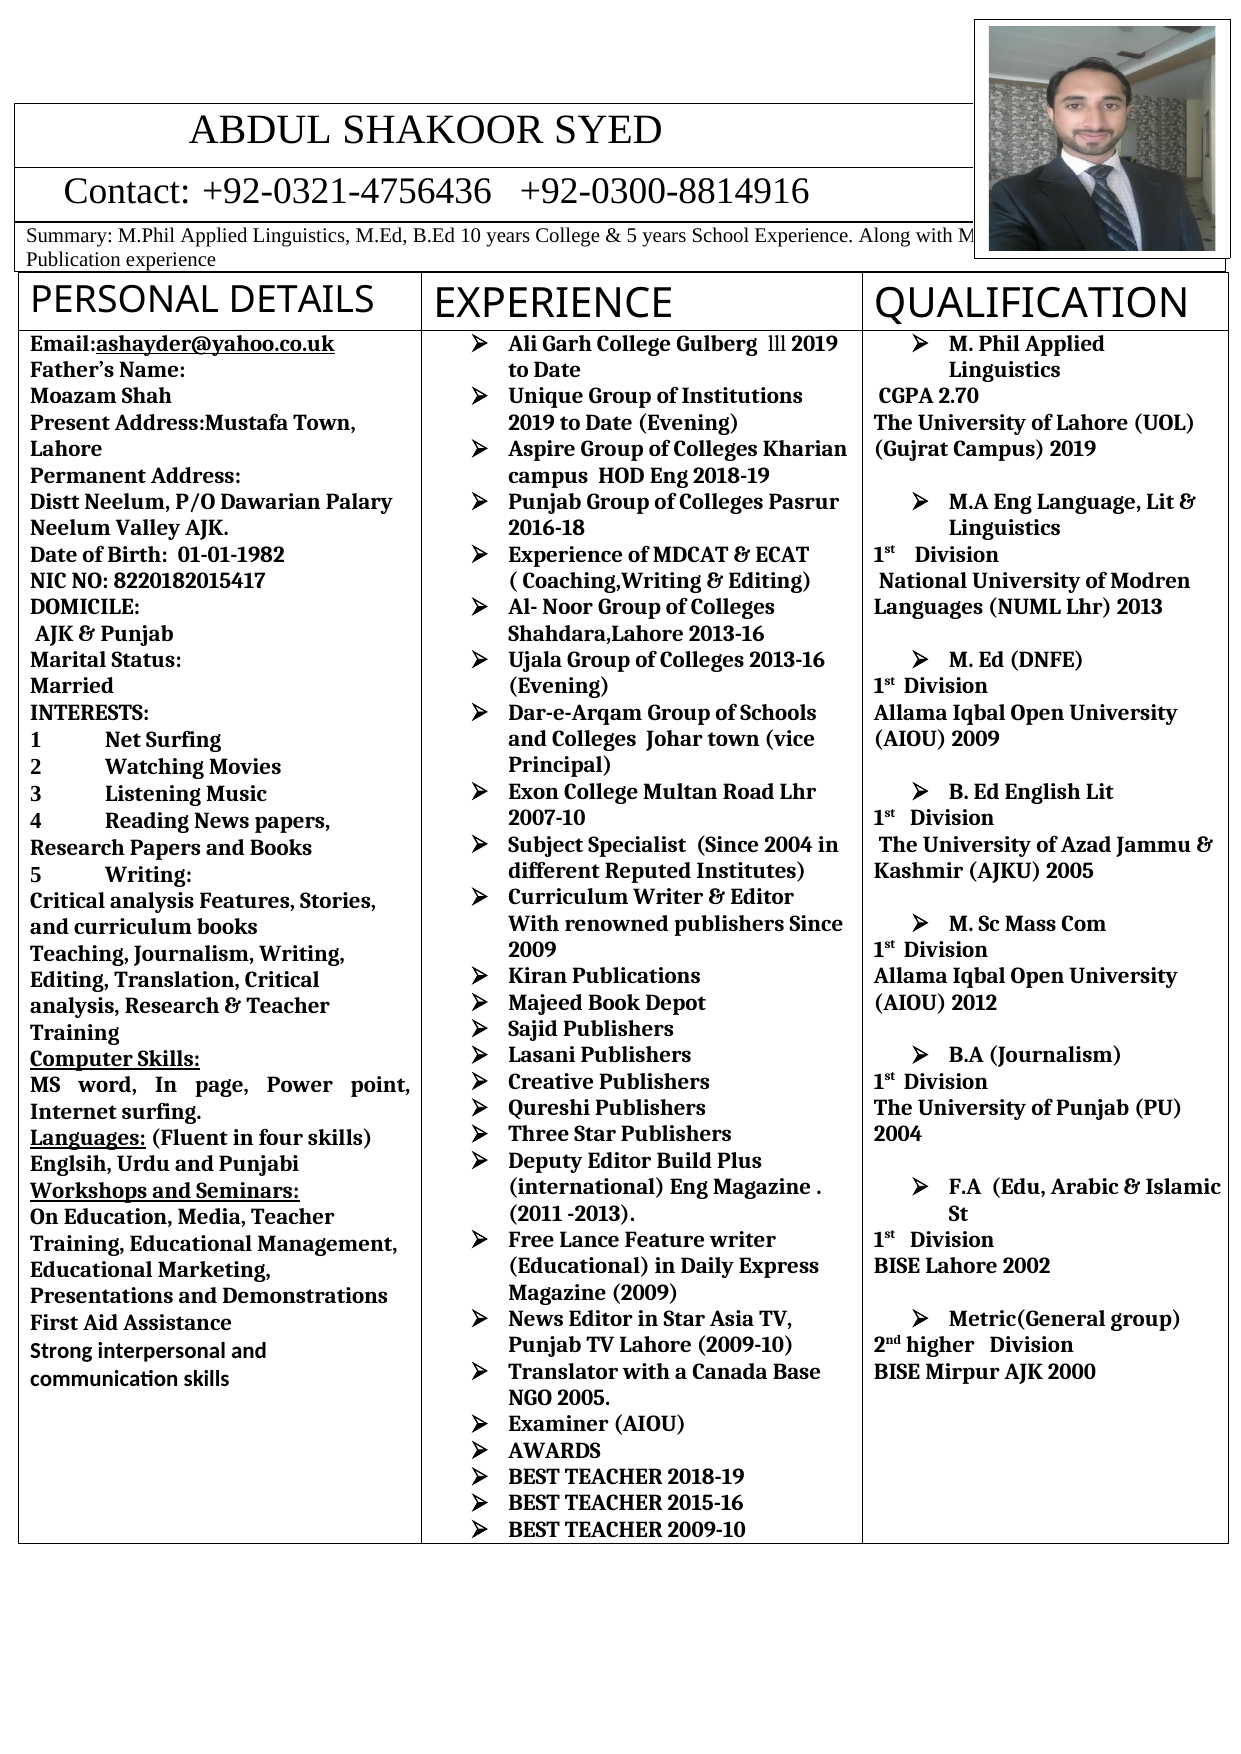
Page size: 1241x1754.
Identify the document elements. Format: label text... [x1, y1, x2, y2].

table_header PERSONAL DETAILS [19, 273, 421, 329]
picture [988, 26, 1216, 251]
table_cell Email:ashayder@yahoo.co.uk Father’s Name: Moazam Shah Present Address:Mustafa Town, Lahore Permanent Address: Distt Neelum, P/O Dawarian Palary Neelum Valley AJK. Date of Birth: 01-01-1982 NIC NO: 8220182015417 DOMICILE: AJK & Punjab Marital Status: Married INTERESTS: Net Surfing Watching Movies Listening Music Reading News papers, Research Papers and Books Writing: Critical analysis Features, Stories, and curriculum books Teaching, Journalism, Writing, Editing, Translation, Critical analysis, Research & Teacher Training Computer Skills: MS word, In page, Power point, Internet surfing. Languages: (Fluent in four skills) Englsih, Urdu and Punjabi Workshops and Seminars: On Education, Media, Teacher Training, Educational Management, Educational Marketing, Presentations and Demonstrations First Aid Assistance Strong interpersonal and communication skills [19, 331, 421, 1543]
table_cell Ali Garh College Gulberg lll 2019 to Date Unique Group of Institutions 2019 to Date (Evening) Aspire Group of Colleges Kharian campus HOD Eng 2018-19 Punjab Group of Colleges Pasrur 2016-18 Experience of MDCAT & ECAT ( Coaching,Writing & Editing) Al- Noor Group of Colleges Shahdara,Lahore 2013-16 Ujala Group of Colleges 2013-16 (Evening) Dar-e-Arqam Group of Schools and Colleges Johar town (vice Principal) Exon College Multan Road Lhr 2007-10 Subject Specialist (Since 2004 in different Reputed Institutes) Curriculum Writer & Editor With renowned publishers Since 2009 Kiran Publications Majeed Book Depot Sajid Publishers Lasani Publishers Creative Publishers Qureshi Publishers Three Star Publishers Deputy Editor Build Plus (international) Eng Magazine .(2011 -2013). Free Lance Feature writer (Educational) in Daily Express Magazine (2009) News Editor in Star Asia TV, Punjab TV Lahore (2009-10) Translator with a Canada Base NGO 2005. Examiner (AIOU) AWARDS BEST TEACHER 2018-19 BEST TEACHER 2015-16 BEST TEACHER 2009-10 [422, 331, 862, 1543]
table_cell Contact: +92-0321-4756436 +92-0300-8814916 [15, 168, 973, 221]
table_cell M. Phil Applied Linguistics CGPA 2.70 The University of Lahore (UOL) (Gujrat Campus) 2019 M.A Eng Language, Lit & Linguistics 1st Division National University of Modren Languages (NUML Lhr) 2013 M. Ed (DNFE) 1st Division Allama Iqbal Open University (AIOU) 2009 B. Ed English Lit 1st Division The University of Azad Jammu & Kashmir (AJKU) 2005 M. Sc Mass Com 1st Division Allama Iqbal Open University (AIOU) 2012 B.A (Journalism) 1st Division The University of Punjab (PU) 2004 F.A (Edu, Arabic & Islamic St 1st Division BISE Lahore 2002 Metric(General group) 2nd higher Division BISE Mirpur AJK 2000 [863, 331, 1228, 1543]
table_header ABDUL SHAKOOR SYED [15, 104, 973, 167]
table_cell Summary: M.Phil Applied Linguistics, M.Ed, B.Ed 10 years College & 5 years School Experience. Along with Management, Journalism and Publication experience [15, 223, 1225, 271]
table_header QUALIFICATION [863, 273, 1228, 329]
table_header EXPERIENCE [422, 273, 862, 329]
